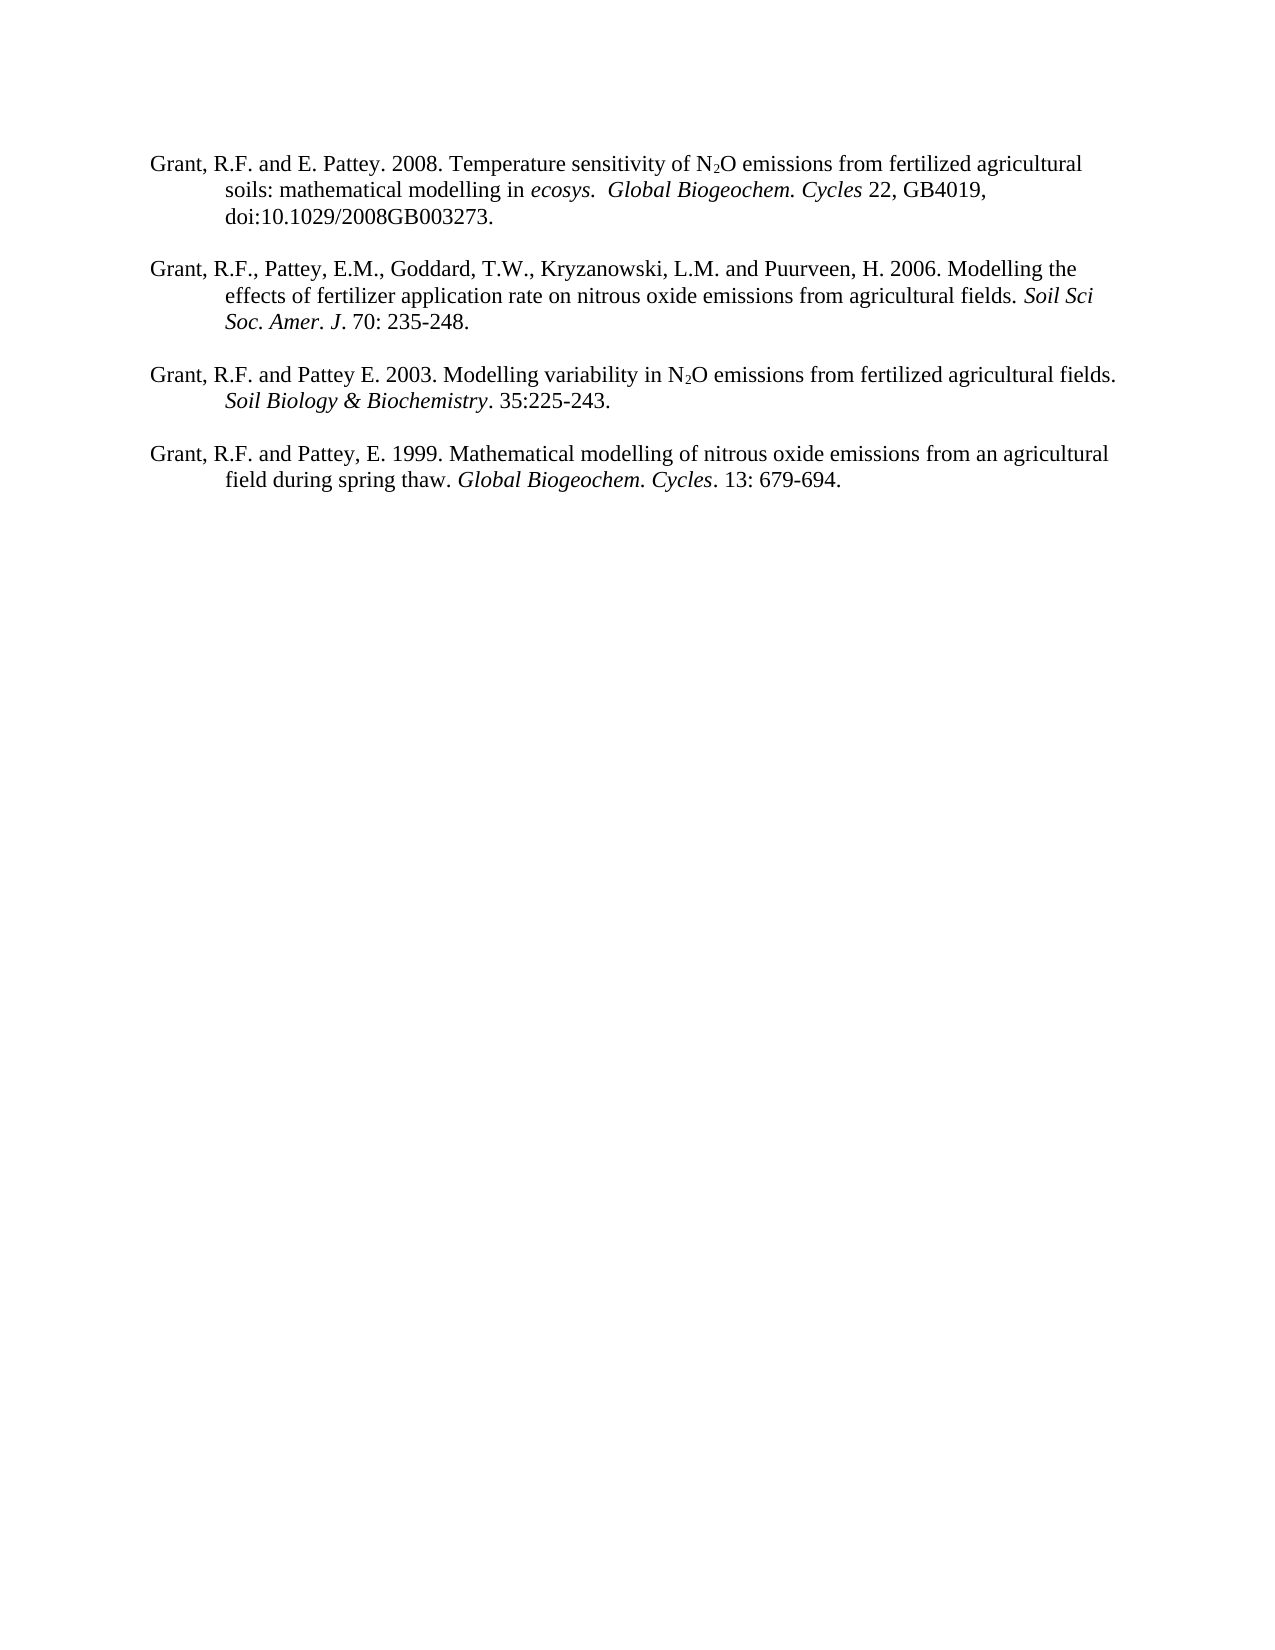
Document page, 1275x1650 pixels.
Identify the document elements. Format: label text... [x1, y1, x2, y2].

text Grant, R.F. and E. Pattey. 2008. Temperature sensitivity of N2O emissions from fertilized agricultural soils: mathematical modelling in ecosys. Global Biogeochem. Cycles 22, GB4019, doi:10.1029/2008GB003273. [150, 150, 1125, 229]
text Grant, R.F. and Pattey, E. 1999. Mathematical modelling of nitrous oxide emissions from an agricultural field during spring thaw. Global Biogeochem. Cycles. 13: 679-694. [150, 440, 1125, 493]
text Grant, R.F., Pattey, E.M., Goddard, T.W., Kryzanowski, L.M. and Puurveen, H. 2006. Modelling the effects of fertilizer application rate on nitrous oxide emissions from agricultural fields. Soil Sci Soc. Amer. J. 70: 235-248. [150, 255, 1125, 334]
text Grant, R.F. and Pattey E. 2003. Modelling variability in N2O emissions from fertilized agricultural fields. Soil Biology & Biochemistry. 35:225-243. [150, 361, 1125, 413]
